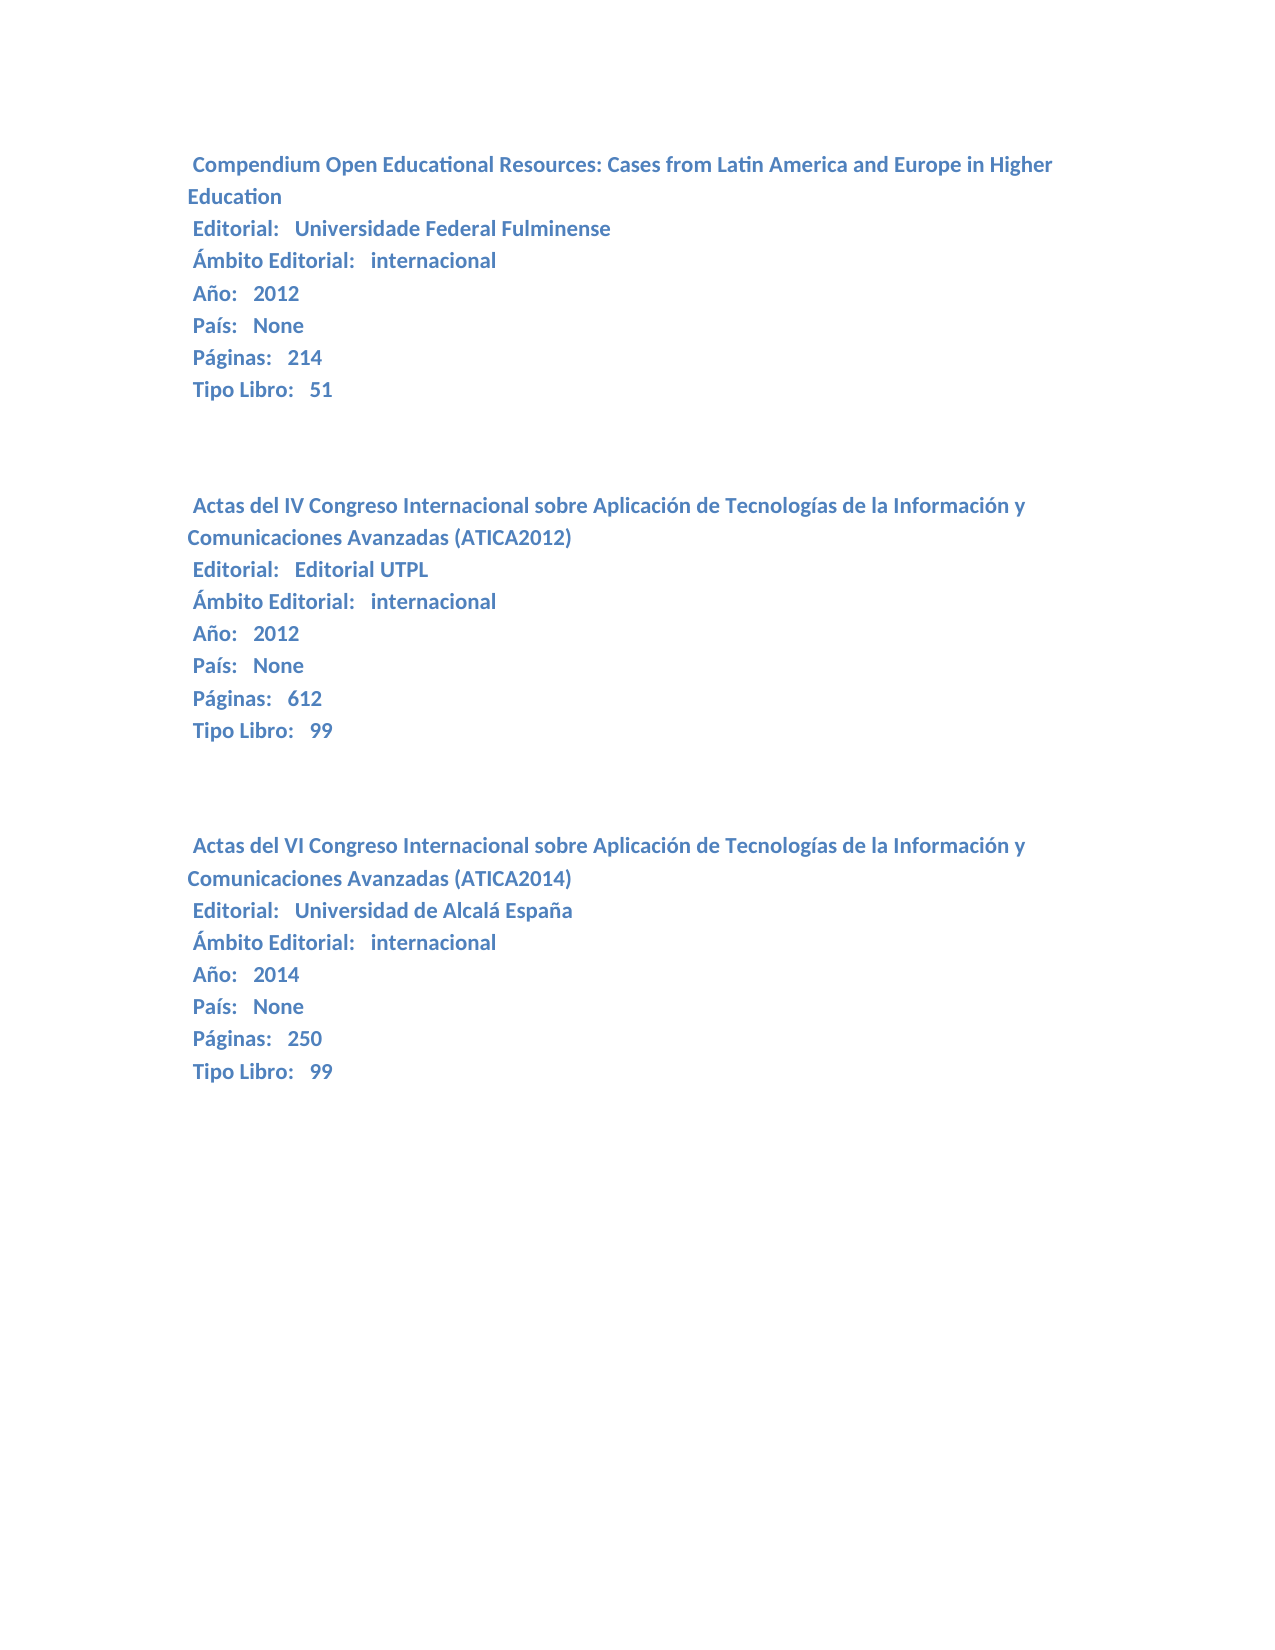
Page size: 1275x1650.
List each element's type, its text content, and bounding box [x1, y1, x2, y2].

subtitle Compendium Open Educational Resources: Cases from Latin America and Europe in Higher Education Editorial: Universidade Federal Fulminense Ámbito Editorial: internacional Año: 2012 País: None Páginas: 214 Tipo Libro: 51 [187, 150, 1087, 436]
subtitle Actas del IV Congreso Internacional sobre Aplicación de Tecnologías de la Información y Comunicaciones Avanzadas (ATICA2012) Editorial: Editorial UTPL Ámbito Editorial: internacional Año: 2012 País: None Páginas: 612 Tipo Libro: 99 [187, 491, 1087, 776]
subtitle Actas del VI Congreso Internacional sobre Aplicación de Tecnologías de la Información y Comunicaciones Avanzadas (ATICA2014) Editorial: Universidad de Alcalá España Ámbito Editorial: internacional Año: 2014 País: None Páginas: 250 Tipo Libro: 99 [187, 831, 1087, 1117]
